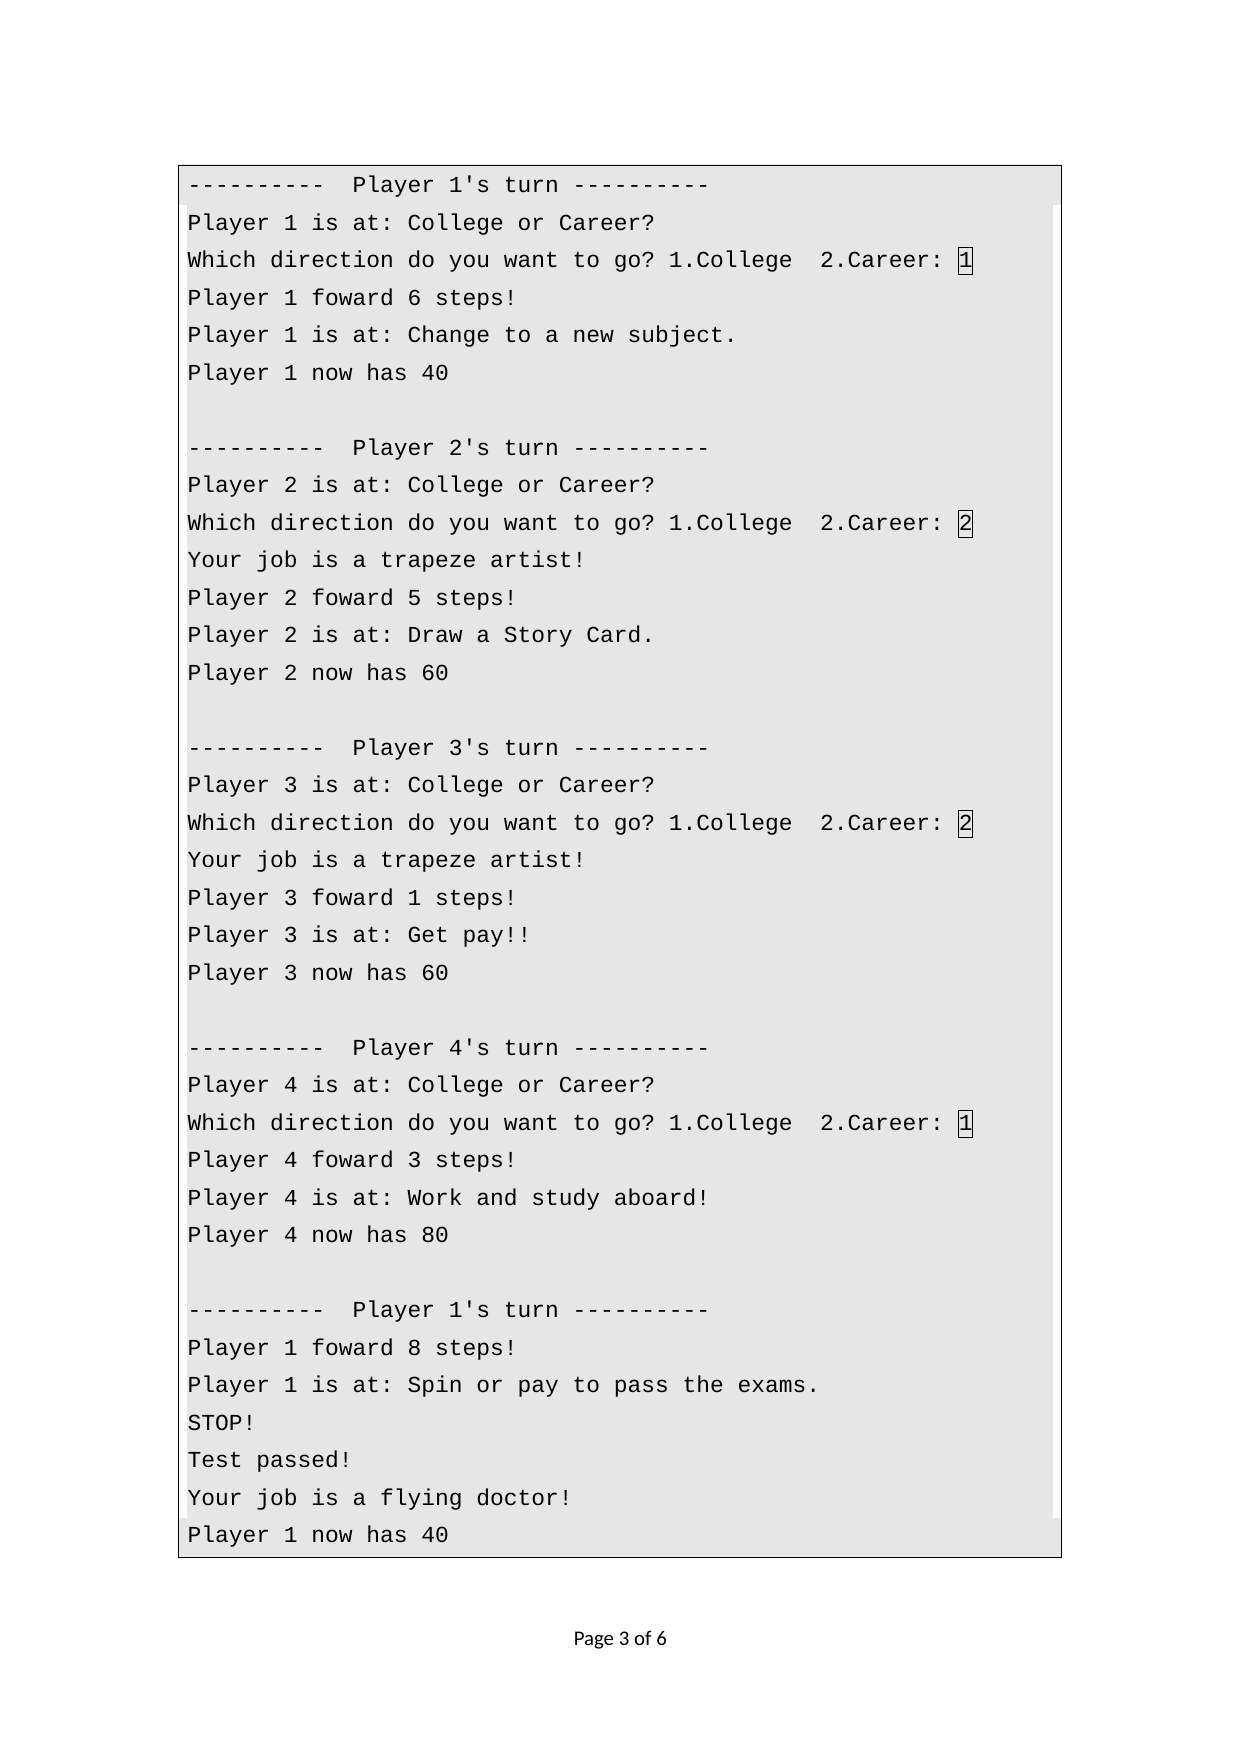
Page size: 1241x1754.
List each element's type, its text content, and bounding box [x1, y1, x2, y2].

text Player 3 now has 60 [187, 955, 1053, 993]
text ---------- Player 1's turn ---------- [187, 1293, 1053, 1330]
text Player 1 foward 6 steps! [187, 280, 1053, 318]
text Player 4 foward 3 steps! [187, 1143, 1053, 1180]
text STOP! [187, 1405, 1053, 1443]
text ---------- Player 4's turn ---------- [187, 1030, 1053, 1068]
text ---------- Player 3's turn ---------- [187, 730, 1053, 768]
text Which direction do you want to go? 1.College 2.Career: 2 [187, 805, 1053, 843]
text Player 2 foward 5 steps! [187, 580, 1053, 618]
text Player 4 now has 80 [187, 1218, 1053, 1255]
text ---------- Player 1's turn ---------- [179, 166, 1061, 205]
text Player 1 is at: Change to a new subject. [187, 318, 1053, 355]
text Player 2 is at: Draw a Story Card. [187, 618, 1053, 655]
text Which direction do you want to go? 1.College 2.Career: 2 [187, 505, 1053, 543]
text Player 3 is at: College or Career? [187, 768, 1053, 805]
text Player 1 foward 8 steps! [187, 1330, 1053, 1368]
text ---------- Player 2's turn ---------- [187, 430, 1053, 468]
text Player 2 is at: College or Career? [187, 468, 1053, 505]
text Player 1 now has 40 [187, 355, 1053, 393]
text Player 1 is at: Spin or pay to pass the exams. [187, 1368, 1053, 1405]
text Your job is a trapeze artist! [187, 543, 1053, 580]
text Player 1 is at: College or Career? [187, 205, 1053, 243]
text Player 4 is at: College or Career? [187, 1068, 1053, 1105]
text Player 1 now has 40 [179, 1514, 1061, 1557]
text Player 3 foward 1 steps! [187, 880, 1053, 918]
text Your job is a trapeze artist! [187, 843, 1053, 880]
text Player 2 now has 60 [187, 655, 1053, 693]
text Player 4 is at: Work and study aboard! [187, 1180, 1053, 1218]
text Test passed! [187, 1443, 1053, 1480]
text Which direction do you want to go? 1.College 2.Career: 1 [187, 1105, 1053, 1143]
text Your job is a flying doctor! [187, 1480, 1053, 1514]
text Player 3 is at: Get pay!! [187, 918, 1053, 955]
text Which direction do you want to go? 1.College 2.Career: 1 [187, 243, 1053, 280]
